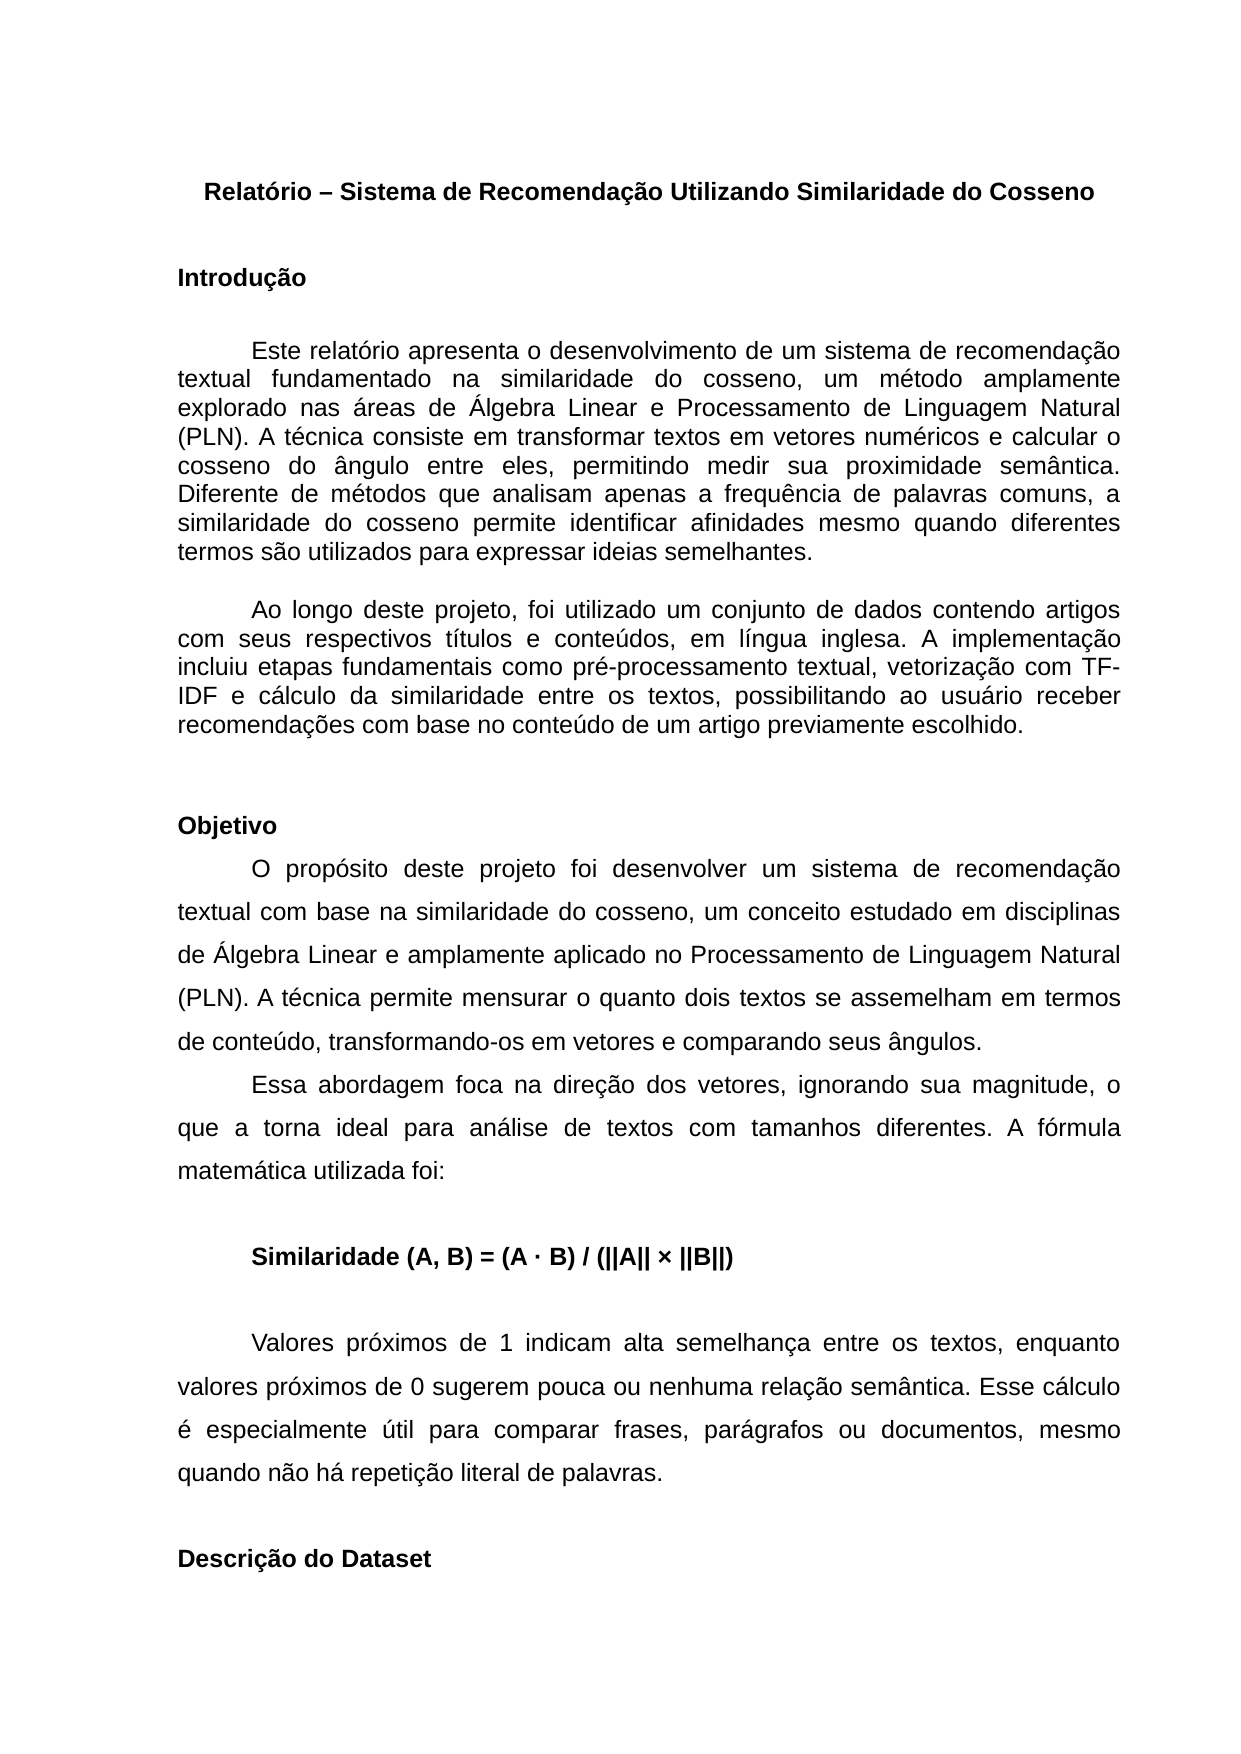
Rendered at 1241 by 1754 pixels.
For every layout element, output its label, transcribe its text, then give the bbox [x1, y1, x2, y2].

text O propósito deste projeto foi desenvolver um sistema de recomendação textual com base na similaridade do cosseno, um conceito estudado em disciplinas de Álgebra Linear e amplamente aplicado no Processamento de Linguagem Natural (PLN). A técnica permite mensurar o quanto dois textos se assemelham em termos de conteúdo, transformando-os em vetores e comparando seus ângulos. [177, 854, 1122, 1055]
text Este relatório apresenta o desenvolvimento de um sistema de recomendação textual fundamentado na similaridade do cosseno, um método amplamente explorado nas áreas de Álgebra Linear e Processamento de Linguagem Natural (PLN). A técnica consiste em transformar textos em vetores numéricos e calcular o cosseno do ângulo entre eles, permitindo medir sua proximidade semântica. Diferente de métodos que analisam apenas a frequência de palavras comuns, a similaridade do cosseno permite identificar afinidades mesmo quando diferentes termos são utilizados para expressar ideias semelhantes. [177, 336, 1122, 566]
text Essa abordagem foca na direção dos vetores, ignorando sua magnitude, o que a torna ideal para análise de textos com tamanhos diferentes. A fórmula matemática utilizada foi: [177, 1070, 1122, 1185]
text Relatório – Sistema de Recomendação Utilizando Similaridade do Cosseno [177, 177, 1122, 206]
text Introdução [177, 263, 1122, 292]
text Descrição do Dataset [177, 1544, 1122, 1573]
text Similaridade (A, B) = (A · B) / (||A|| × ||B||) [177, 1242, 1122, 1271]
text Valores próximos de 1 indicam alta semelhança entre os textos, enquanto valores próximos de 0 sugerem pouca ou nenhuma relação semântica. Esse cálculo é especialmente útil para comparar frases, parágrafos ou documentos, mesmo quando não há repetição literal de palavras. [177, 1328, 1122, 1487]
text Ao longo deste projeto, foi utilizado um conjunto de dados contendo artigos com seus respectivos títulos e conteúdos, em língua inglesa. A implementação incluiu etapas fundamentais como pré-processamento textual, vetorização com TF-IDF e cálculo da similaridade entre os textos, possibilitando ao usuário receber recomendações com base no conteúdo de um artigo previamente escolhido. [177, 595, 1122, 739]
text Objetivo [177, 811, 1122, 840]
